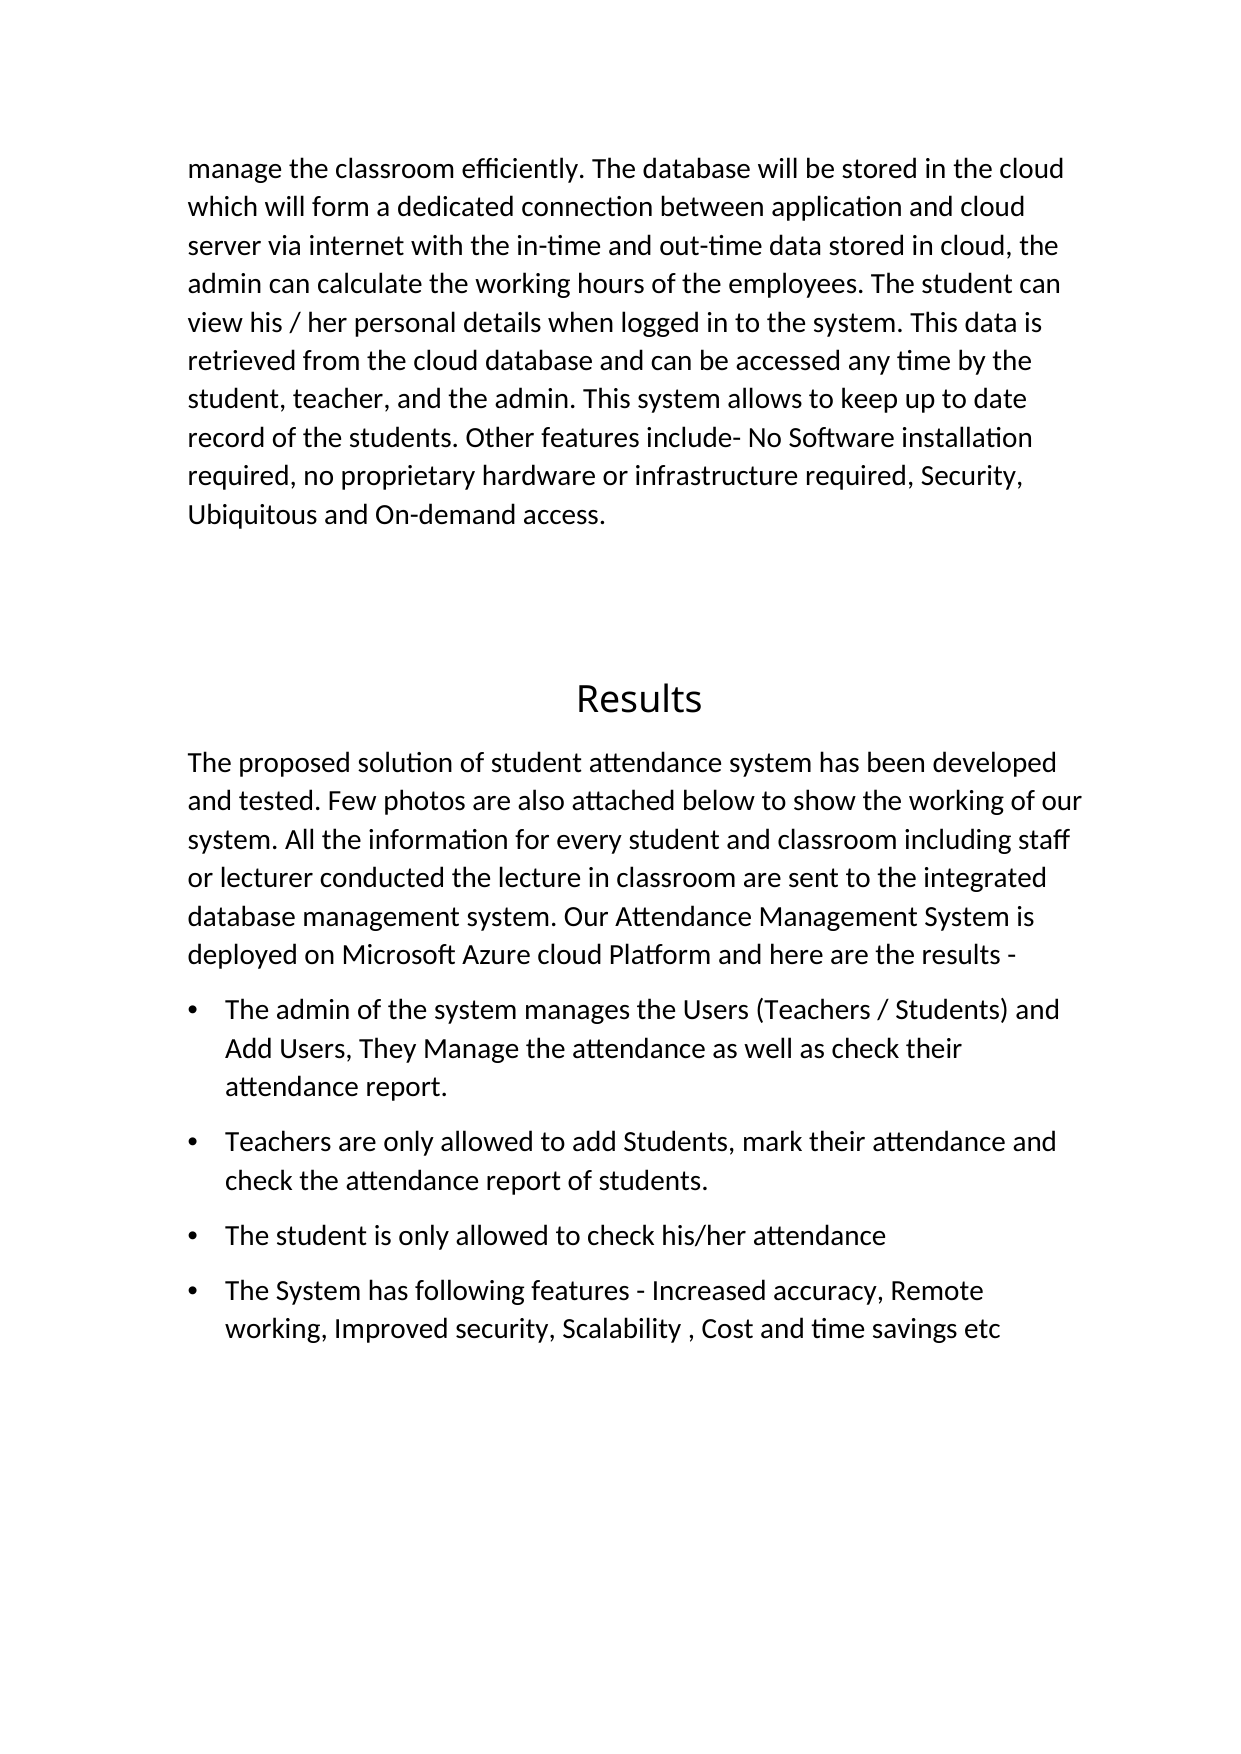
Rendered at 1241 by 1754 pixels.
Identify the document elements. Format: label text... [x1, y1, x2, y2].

text The proposed solution of student attendance system has been developed and tested. Few photos are also attached below to show the working of our system. All the information for every student and classroom including staff or lecturer conducted the lecture in classroom are sent to the integrated database management system. Our Attendance Management System is deployed on Microsoft Azure cloud Platform and here are the results - [187, 744, 1090, 972]
list The admin of the system manages the Users (Teachers / Students) and Add Users, They Manage the attendance as well as check their attendance report. [187, 991, 1090, 1104]
list The student is only allowed to check his/her attendance [187, 1217, 1090, 1252]
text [187, 150, 1090, 532]
text Results [187, 672, 1090, 723]
list The System has following features - Increased accuracy, Remote working, Improved security, Scalability , Cost and time savings etc [187, 1272, 1090, 1346]
list Teachers are only allowed to add Students, mark their attendance and check the attendance report of students. [187, 1123, 1090, 1197]
